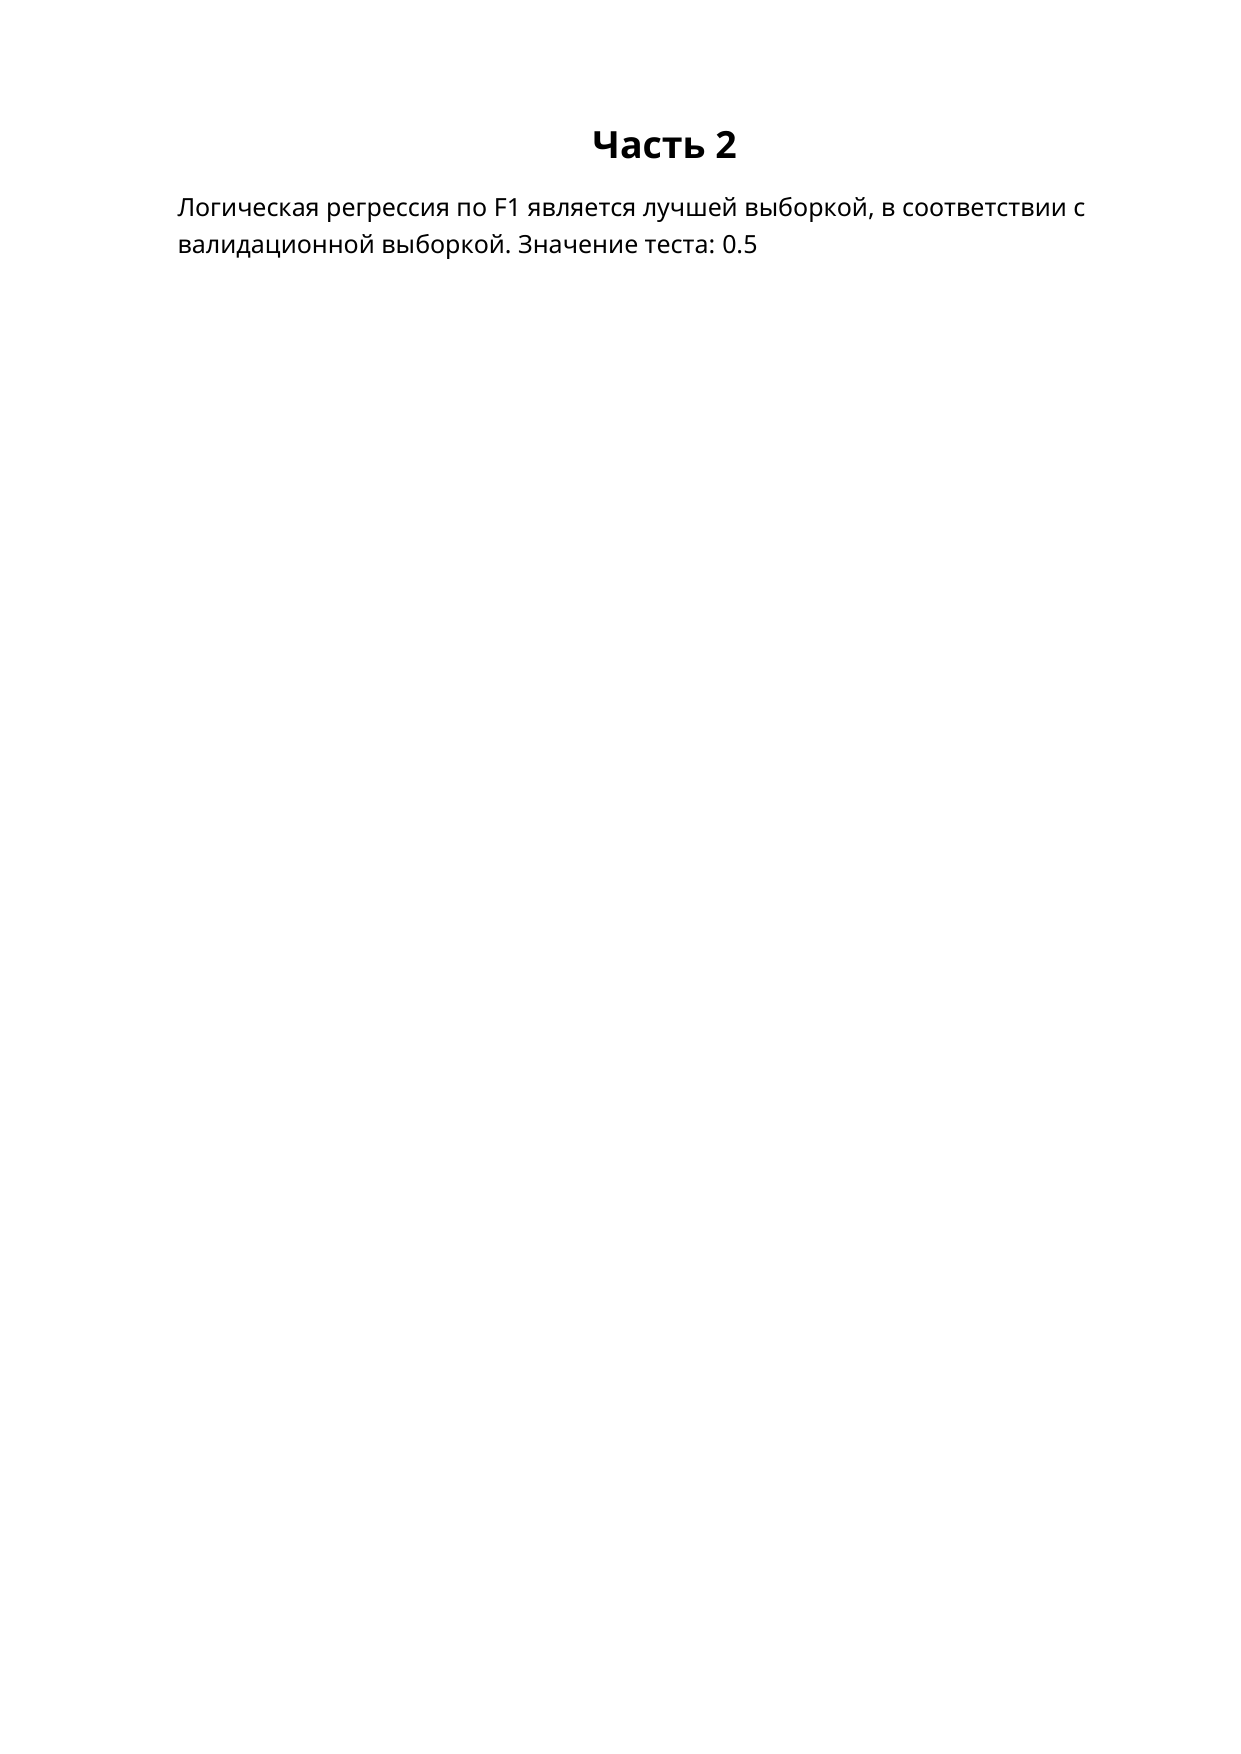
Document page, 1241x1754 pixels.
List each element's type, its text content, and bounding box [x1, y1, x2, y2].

text Часть 2 [177, 118, 1152, 169]
text Логическая регрессия по F1 является лучшей выборкой, в соответствии с валидационной выборкой. Значение теста: 0.5 [177, 190, 1152, 261]
